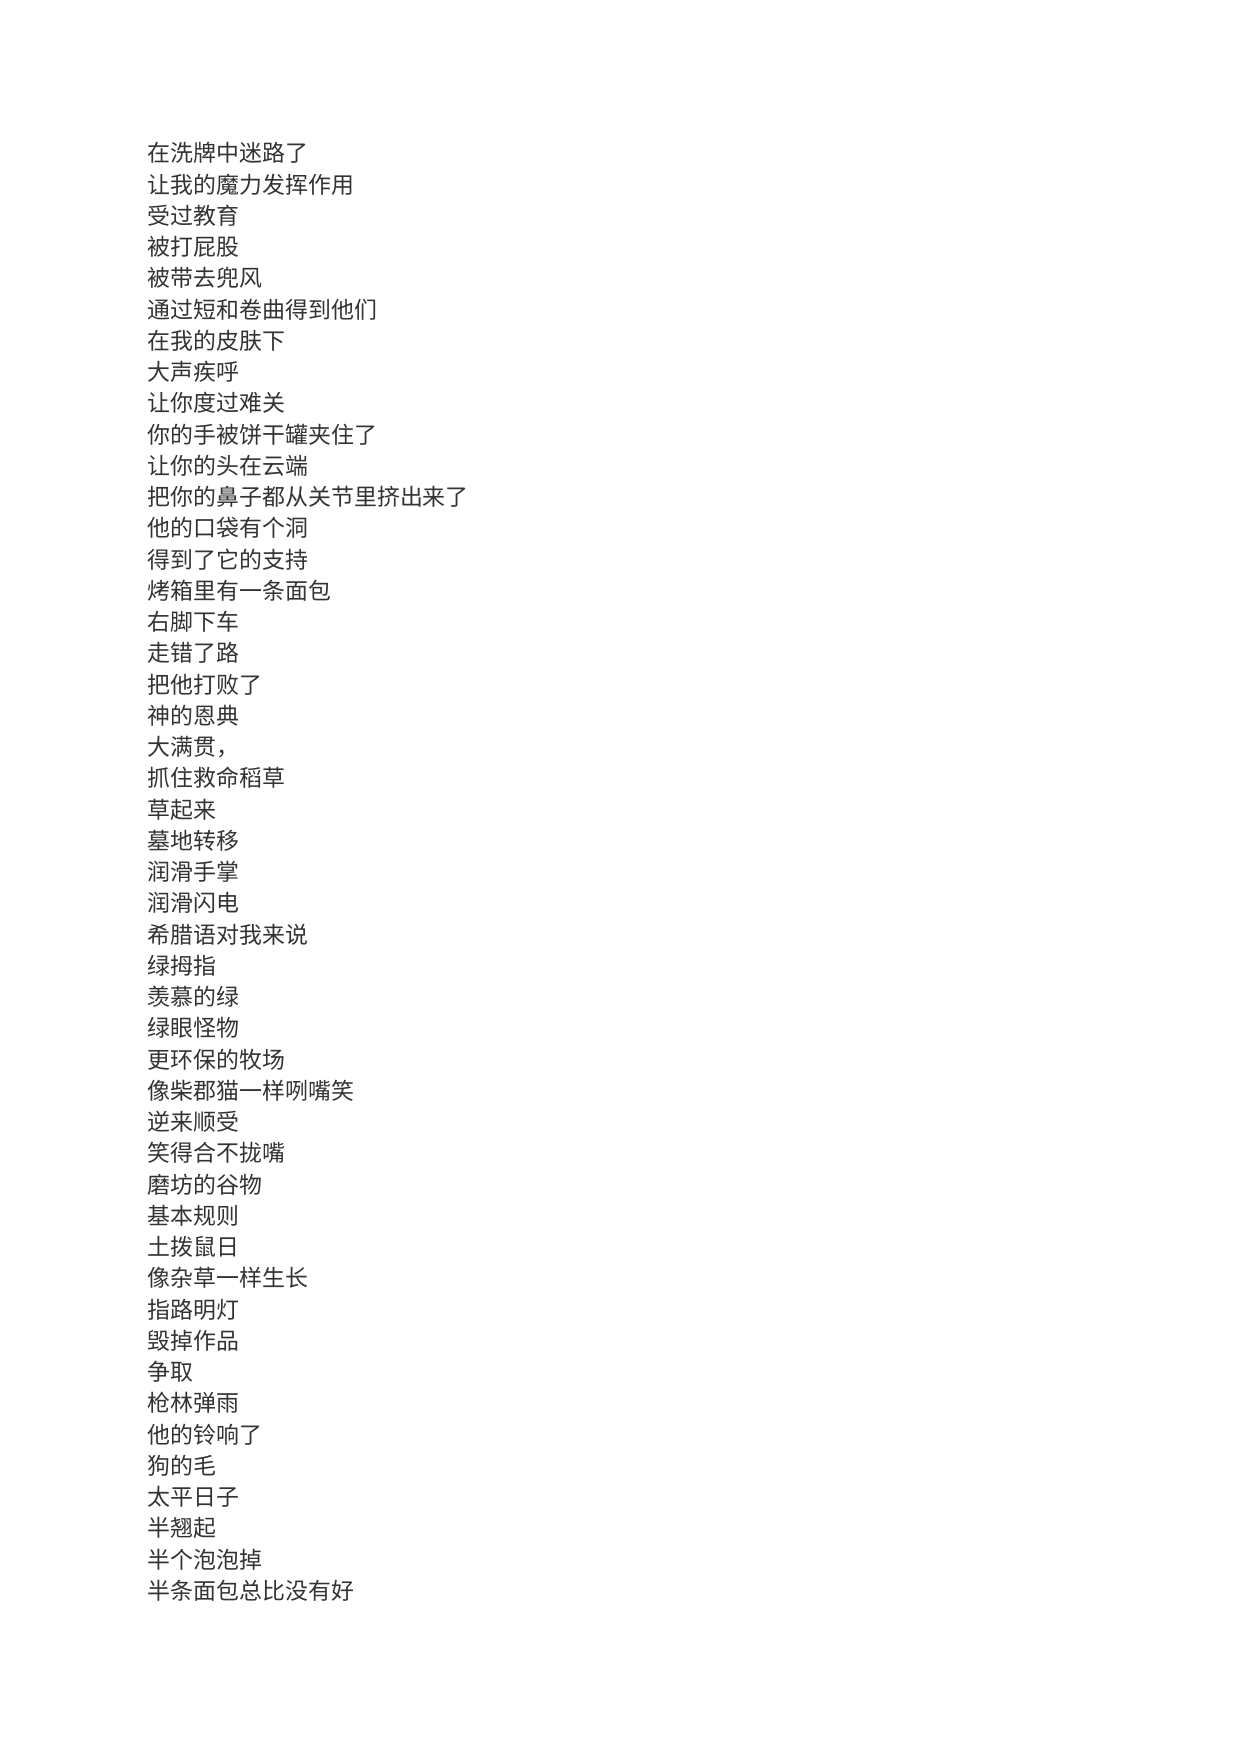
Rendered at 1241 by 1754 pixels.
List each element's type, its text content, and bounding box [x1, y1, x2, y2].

text 狗的毛 [148, 1454, 1093, 1479]
text 他的铃响了 [148, 1423, 1093, 1448]
text 绿眼怪物 [148, 1017, 1093, 1042]
text 神的恩典 [148, 704, 1093, 729]
text 半翘起 [148, 1517, 1093, 1542]
text 让我的魔力发挥作用 [148, 173, 1093, 198]
text 更环保的牧场 [148, 1048, 1093, 1073]
text 烤箱里有一条面包 [148, 579, 1093, 604]
text 土拨鼠日 [148, 1236, 1093, 1261]
text 把他打败了 [148, 673, 1093, 698]
text 润滑手掌 [148, 861, 1093, 886]
text 争取 [148, 1361, 1093, 1386]
text 在我的皮肤下 [148, 329, 1093, 354]
text 右脚下车 [148, 611, 1093, 636]
text 墓地转移 [148, 829, 1093, 854]
text 得到了它的支持 [148, 548, 1093, 573]
text 太平日子 [148, 1486, 1093, 1511]
text 像杂草一样生长 [148, 1267, 1093, 1292]
text 笑得合不拢嘴 [148, 1142, 1093, 1167]
text 大声疾呼 [148, 361, 1093, 386]
text 绿拇指 [148, 954, 1093, 979]
text 走错了路 [148, 642, 1093, 667]
text 他的口袋有个洞 [148, 517, 1093, 542]
text 像柴郡猫一样咧嘴笑 [148, 1079, 1093, 1104]
text 磨坊的谷物 [148, 1173, 1093, 1198]
text 抓住救命稻草 [148, 767, 1093, 792]
text 在洗牌中迷路了 [148, 142, 1093, 167]
text 草起来 [148, 798, 1093, 823]
text 毁掉作品 [148, 1329, 1093, 1354]
text 受过教育 [148, 204, 1093, 229]
text 让你的头在云端 [148, 454, 1093, 479]
text 润滑闪电 [148, 892, 1093, 917]
text 被打屁股 [148, 236, 1093, 261]
text 枪林弹雨 [148, 1392, 1093, 1417]
text 羡慕的绿 [148, 986, 1093, 1011]
text 被带去兜风 [148, 267, 1093, 292]
text 你的手被饼干罐夹住了 [148, 423, 1093, 448]
text 半个泡泡掉 [148, 1548, 1093, 1573]
text 希腊语对我来说 [148, 923, 1093, 948]
text 指路明灯 [148, 1298, 1093, 1323]
text 基本规则 [148, 1204, 1093, 1229]
text 逆来顺受 [148, 1111, 1093, 1136]
text 通过短和卷曲得到他们 [148, 298, 1093, 323]
text 把你的鼻子都从关节里挤出来了 [148, 486, 1093, 511]
text 半条面包总比没有好 [148, 1579, 1093, 1604]
text 大满贯， [148, 736, 1093, 761]
text 让你度过难关 [148, 392, 1093, 417]
